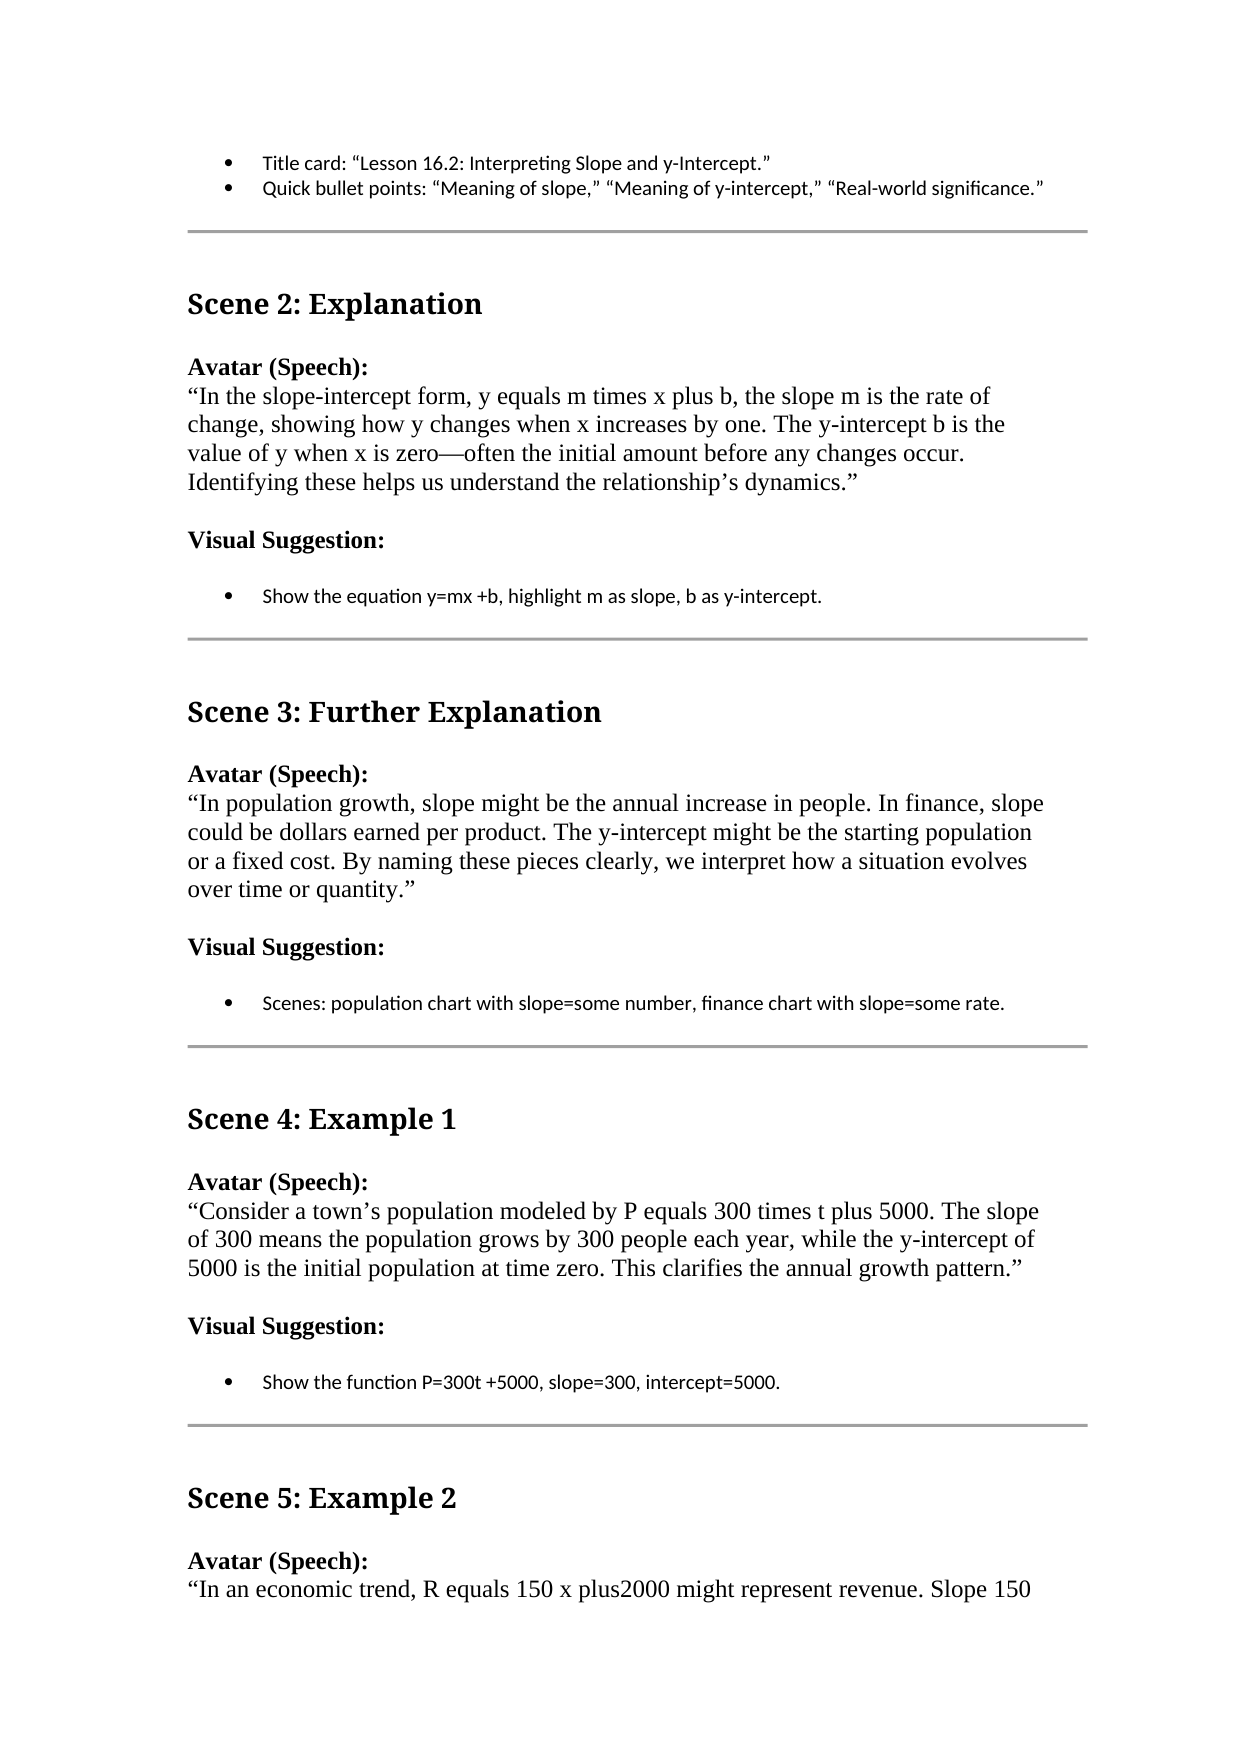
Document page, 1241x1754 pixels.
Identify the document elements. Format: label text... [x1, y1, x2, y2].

list Show the function P=300t +5000, slope=300, intercept=5000. [225, 1369, 1053, 1394]
subtitle Scene 5: Example 2 [187, 1478, 1053, 1517]
list Title card: “Lesson 16.2: Interpreting Slope and y-Intercept.” [225, 150, 1053, 175]
list Scenes: population chart with slope=some number, finance chart with slope=some rate. [225, 990, 1053, 1016]
text Avatar (Speech): “In population growth, slope might be the annual increase in people. In finance, slope could be dollars earned per product. The y-intercept might be the starting population or a fixed cost. By naming these pieces clearly, we interpret how a situation evolves over time or quantity.” [187, 759, 1053, 903]
text Avatar (Speech): “In the slope-intercept form, y equals m times x plus b, the slope m is the rate of change, showing how y changes when x increases by one. The y-intercept b is the value of y when x is zero—often the initial amount before any changes occur. Identifying these helps us understand the relationship’s dynamics.” [187, 352, 1053, 496]
text Avatar (Speech): “Consider a town’s population modeled by P equals 300 times t plus 5000. The slope of 300 means the population grows by 300 people each year, while the y-intercept of 5000 is the initial population at time zero. This clarifies the annual growth pattern.” [187, 1167, 1053, 1282]
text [187, 1546, 1053, 1603]
subtitle Scene 2: Explanation [187, 284, 1053, 323]
text Visual Suggestion: [187, 932, 1053, 961]
text Visual Suggestion: [187, 525, 1053, 554]
list Show the equation y=mx +b, highlight m as slope, b as y-intercept. [225, 583, 1053, 608]
subtitle Scene 3: Further Explanation [187, 692, 1053, 730]
list Quick bullet points: “Meaning of slope,” “Meaning of y-intercept,” “Real-world significance.” [225, 175, 1053, 201]
subtitle Scene 4: Example 1 [187, 1099, 1053, 1138]
text Visual Suggestion: [187, 1311, 1053, 1340]
